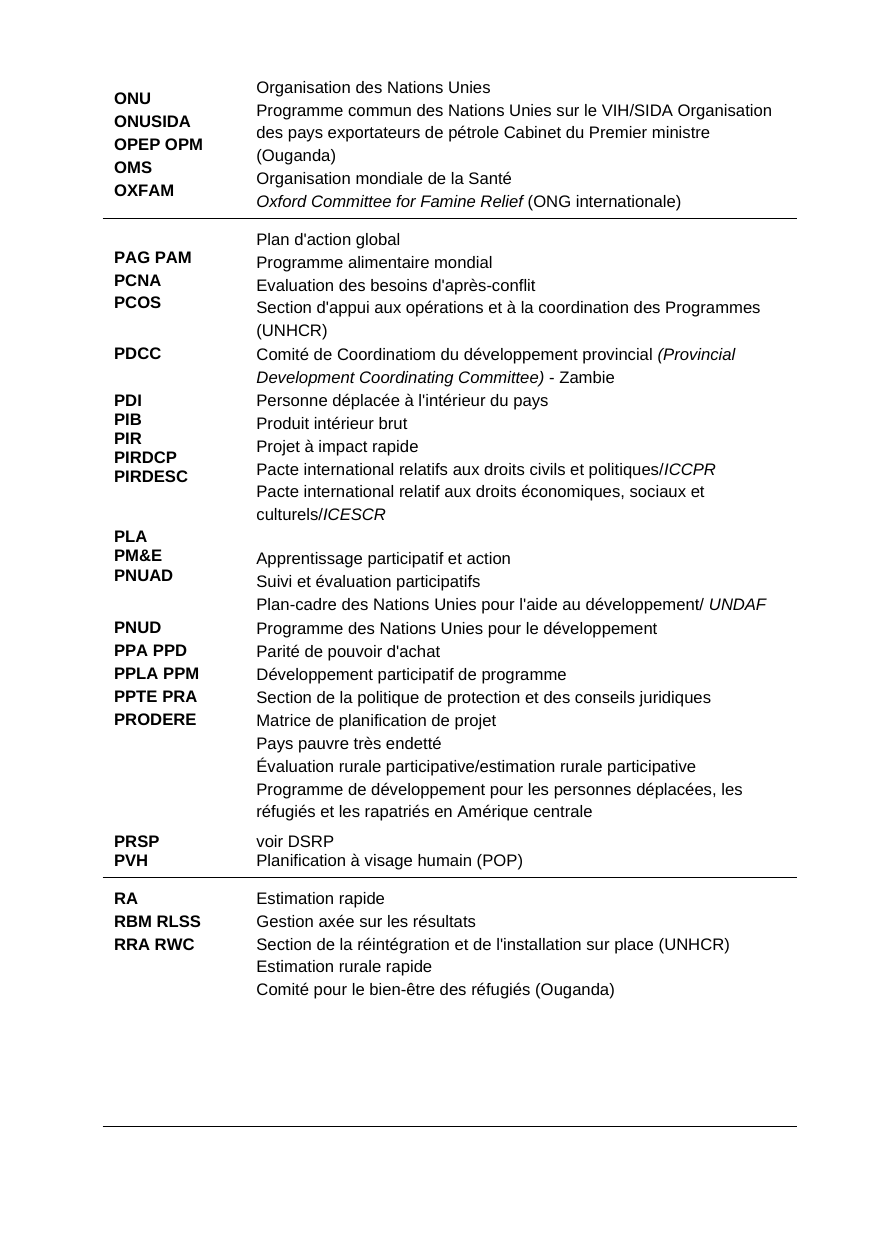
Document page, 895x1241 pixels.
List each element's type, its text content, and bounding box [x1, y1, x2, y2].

table_header Organisation des Nations Unies Programme commun des Nations Unies sur le VIH/SIDA Organisation des pays exportateurs de pétrole Cabinet du Premier ministre (Ouganda) Organisation mondiale de la Santé Oxford Committee for Famine Relief (ONG internationale) [222, 74, 797, 218]
table_header ONU ONUSIDA OPEP OPM OMS OXFAM [103, 74, 222, 218]
table_cell PDI PIB PIR PIRDCP PIRDESC [103, 391, 222, 527]
table_cell PNUD PPA PPD PPLA PPM PPTE PRA PRODERE [103, 618, 222, 825]
table_cell voir DSRP Planification à visage humain (POP) [222, 825, 797, 877]
table_cell Personne déplacée à l'intérieur du pays Produit intérieur brut Projet à impact rapide Pacte international relatifs aux droits civils et politiques/ICCPR Pacte international relatif aux droits économiques, sociaux et culturels/ICESCR [222, 391, 797, 527]
table_cell PAG PAM PCNA PCOS [103, 219, 222, 344]
table_cell PDCC [103, 344, 222, 391]
table_cell PRSP PVH [103, 825, 222, 877]
table_cell Estimation rapide Gestion axée sur les résultats Section de la réintégration et de l'installation sur place (UNHCR) Estimation rurale rapide Comité pour le bien-être des réfugiés (Ouganda) [222, 878, 797, 1126]
table_cell Apprentissage participatif et action Suivi et évaluation participatifs Plan-cadre des Nations Unies pour l'aide au développement/ UNDAF [222, 527, 797, 618]
table_cell Comité de Coordinatiom du développement provincial (Provincial Development Coordinating Committee) - Zambie [222, 344, 797, 391]
table_cell PLA PM&E PNUAD [103, 527, 222, 618]
table_cell Programme des Nations Unies pour le développement Parité de pouvoir d'achat Développement participatif de programme Section de la politique de protection et des conseils juridiques Matrice de planification de projet Pays pauvre très endetté Évaluation rurale participative/estimation rurale participative Programme de développement pour les personnes déplacées, les réfugiés et les rapatriés en Amérique centrale [222, 618, 797, 825]
table_cell RA RBM RLSS RRA RWC [103, 878, 222, 1126]
table_cell Plan d'action global Programme alimentaire mondial Evaluation des besoins d'après-conflit Section d'appui aux opérations et à la coordination des Programmes (UNHCR) [222, 219, 797, 344]
